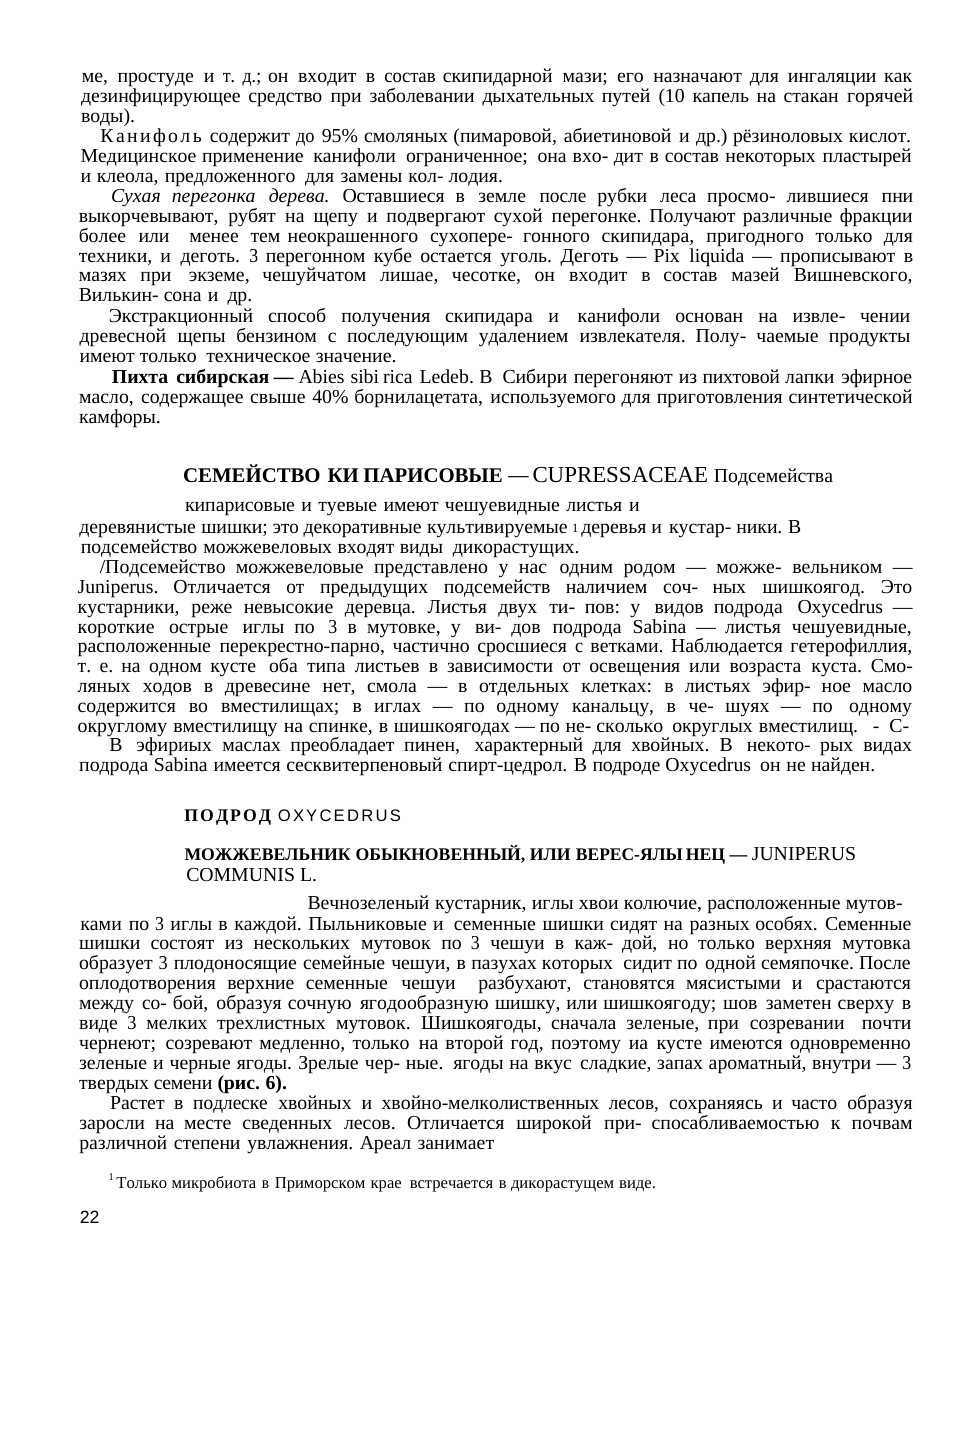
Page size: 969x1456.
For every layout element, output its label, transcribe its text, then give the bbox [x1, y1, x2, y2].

text Канифоль содержит до 95% смоляных (пимаровой, абиетиновой и др.) рёзиноловых кислот. Медицинское применение канифоли ограниченное; она вхо- дит в состав некоторых пластырей и клеола, предложенного для замены кол- лодия. [80, 126, 912, 186]
text МОЖЖЕВЕЛЬНИК ОБЫКНОВЕННЫЙ, ИЛИ ВЕРЕС-ЯЛЫ НЕЦ — JUNIPERUS COMMUNIS L. [184, 843, 913, 886]
text /Подсемейство можжевеловые представлено у нас одним родом — можже- вельником — Juniperus. Отличается от предыдущих подсемейств наличием соч- ных шишкоягод. Это кустарники, реже невысокие деревца. Листья двух ти- пов: у видов подрода Oxycedrus — короткие острые иглы по 3 в мутовке, у ви- дов подрода Sabina — листья чешуевидные, расположенные перекрестно-парно, частично сросшиеся с ветками. Наблюдается гетерофиллия, т. е. на одном кусте оба типа листьев в зависимости от освещения или возраста куста. Смо- ляных ходов в древесине нет, смола — в отдельных клетках: в листьях эфир- ное масло содержится во вместилищах; в иглах — по одному канальцу, в че- шуях — по одному округлому вместилищу на спинке, в шишкоягодах — по не- сколько округлых вместилищ. - С- [77, 558, 913, 736]
text Пихта сибирская — Abies sibi rica Ledeb. В Сибири перегоняют из пихтовой лапки эфирное масло, содержащее свыше 40% борнилацетата, используемого для приготовления синтетической камфоры. [79, 367, 913, 428]
text Растет в подлеске хвойных и хвойно-мелколиственных лесов, сохраняясь и часто образуя заросли на месте сведенных лесов. Отличается широкой при- спосабливаемостью к почвам различной степени увлажнения. Ареал занимает [79, 1093, 913, 1153]
text СЕМЕЙСТВО КИ ПАРИСОВЫЕ — CUPRESSACEAE Подсемейства кипарисовые и туевые имеют чешуевидные листья и [183, 458, 913, 518]
text ПОДРОД OXYCEDRUS [184, 806, 916, 826]
text 22 [79, 1208, 916, 1228]
text Сухая перегонка дерева. Оставшиеся в земле после рубки леса просмо- лившиеся пни выкорчевывают, рубят на щепу и подвергают сухой перегонке. Получают различные фракции более или менее тем неокрашенного сухопере- гонного скипидара, пригодного только для техники, и деготь. 3 перегонном кубе остается уголь. Деготь — Pix liquida — прописывают в мазях при экземе, чешуйчатом лишае, чесотке, он входит в состав мазей Вишневского, Вилькин- сона и др. [78, 186, 913, 306]
text Экстракционный способ получения скипидара и канифоли основан на извле- чении древесной щепы бензином с последующим удалением извлекателя. Полу- чаемые продукты имеют только техническое значение. [79, 306, 911, 367]
text Вечнозеленый кустарник, иглы хвои колючие, расположенные мутов- [176, 892, 902, 914]
text ками по 3 иглы в каждой. Пыльниковые и семенные шишки сидят на разных особях. Семенные шишки состоят из нескольких мутовок по 3 чешуи в каж- дой, но только верхняя мутовка образует 3 плодоносящие семейные чешуи, в пазухах которых сидит по одной семяпочке. После оплодотворения верхние семенные чешуи разбухают, становятся мясистыми и срастаются между со- бой, образуя сочную ягодообразную шишку, или шишкоягоду; шов заметен сверху в виде 3 мелких трехлистных мутовок. Шишкоягоды, сначала зеленые, при созревании почти чернеют; созревают медленно, только на второй год, поэтому иа кусте имеются одновременно зеленые и черные ягоды. Зрелые чер- ные. ягоды на вкус сладкие, запах ароматный, внутри — 3 твердых семени (рис. 6). [79, 914, 911, 1093]
text ме, простуде и т. д.; он входит в состав скипидарной мази; его назначают для ингаляции как дезинфицирующее средство при заболевании дыхательных путей (10 капель на стакан горячей воды). [81, 67, 913, 126]
text деревянистые шишки; это декоративные культивируемые 1 деревья и кустар- ники. В подсемейство можжевеловых входят виды дикорастущих. [79, 518, 913, 558]
text 1 Только микробиота в Приморском крае встречается в дикорастущем виде. [108, 1170, 916, 1191]
text В эфириых маслах преобладает пинен, характерный для хвойных. В некото- рых видах подрода Sabina имеется сесквитерпеновый спирт-цедрол. В подроде Oxycedrus он не найден. [79, 736, 912, 775]
